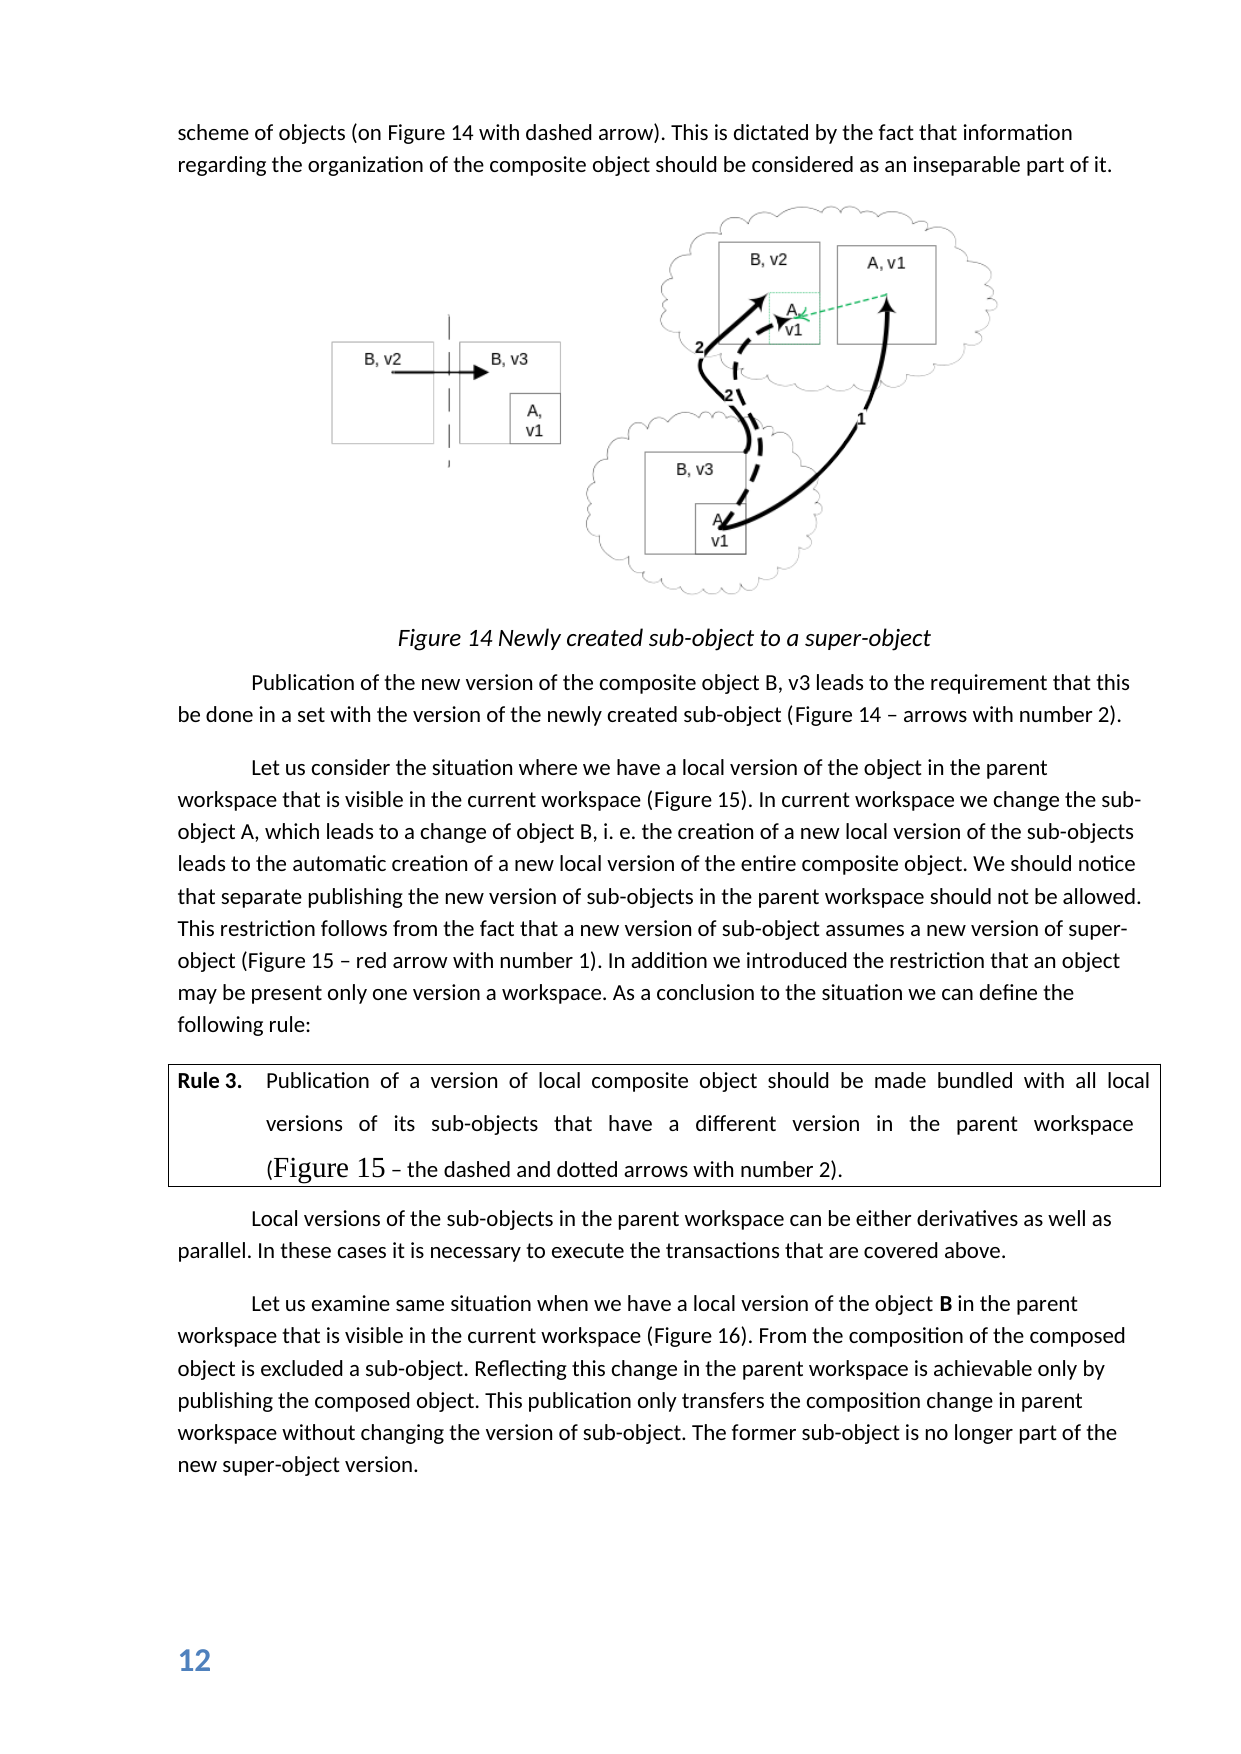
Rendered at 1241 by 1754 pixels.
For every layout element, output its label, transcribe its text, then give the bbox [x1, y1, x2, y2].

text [177, 118, 1152, 178]
text Publication of the new version of the composite object B, v3 leads to the requirement that this be done in a set with the version of the newly created sub-object (Figure 14 – arrows with number 2). [177, 668, 1152, 728]
text Let us consider the situation where we have a local version of the object in the parent workspace that is visible in the current workspace (Figure 15). In current workspace we change the sub-object A, which leads to a change of object B, i. e. the creation of a new local version of the sub-objects leads to the automatic creation of a new local version of the entire composite object. We should notice that separate publishing the new version of sub-objects in the parent workspace should not be allowed. This restriction follows from the fact that a new version of sub-object assumes a new version of super-object (Figure 15 – red arrow with number 1). In addition we introduced the restriction that an object may be present only one version a workspace. As a conclusion to the situation we can define the following rule: [177, 753, 1152, 1038]
text Let us examine same situation when we have a local version of the object B in the parent workspace that is visible in the current workspace (Figure 16). From the composition of the composed object is excluded a sub-object. Reflecting this change in the parent workspace is achievable only by publishing the composed object. This publication only transfers the composition change in parent workspace without changing the version of sub-object. The former sub-object is no longer part of the new super-object version. [177, 1289, 1152, 1478]
list Publication of a version of local composite object should be made bundled with all local versions of its sub-objects that have a different version in the parent workspace (Figure 15 – the dashed and dotted arrows with number 2). [169, 1065, 1160, 1186]
text Figure 14 Newly created sub-object to a super-object [177, 622, 1152, 653]
text Local versions of the sub-objects in the parent workspace can be either derivatives as well as parallel. In these cases it is necessary to execute the transactions that are covered above. [177, 1204, 1152, 1264]
